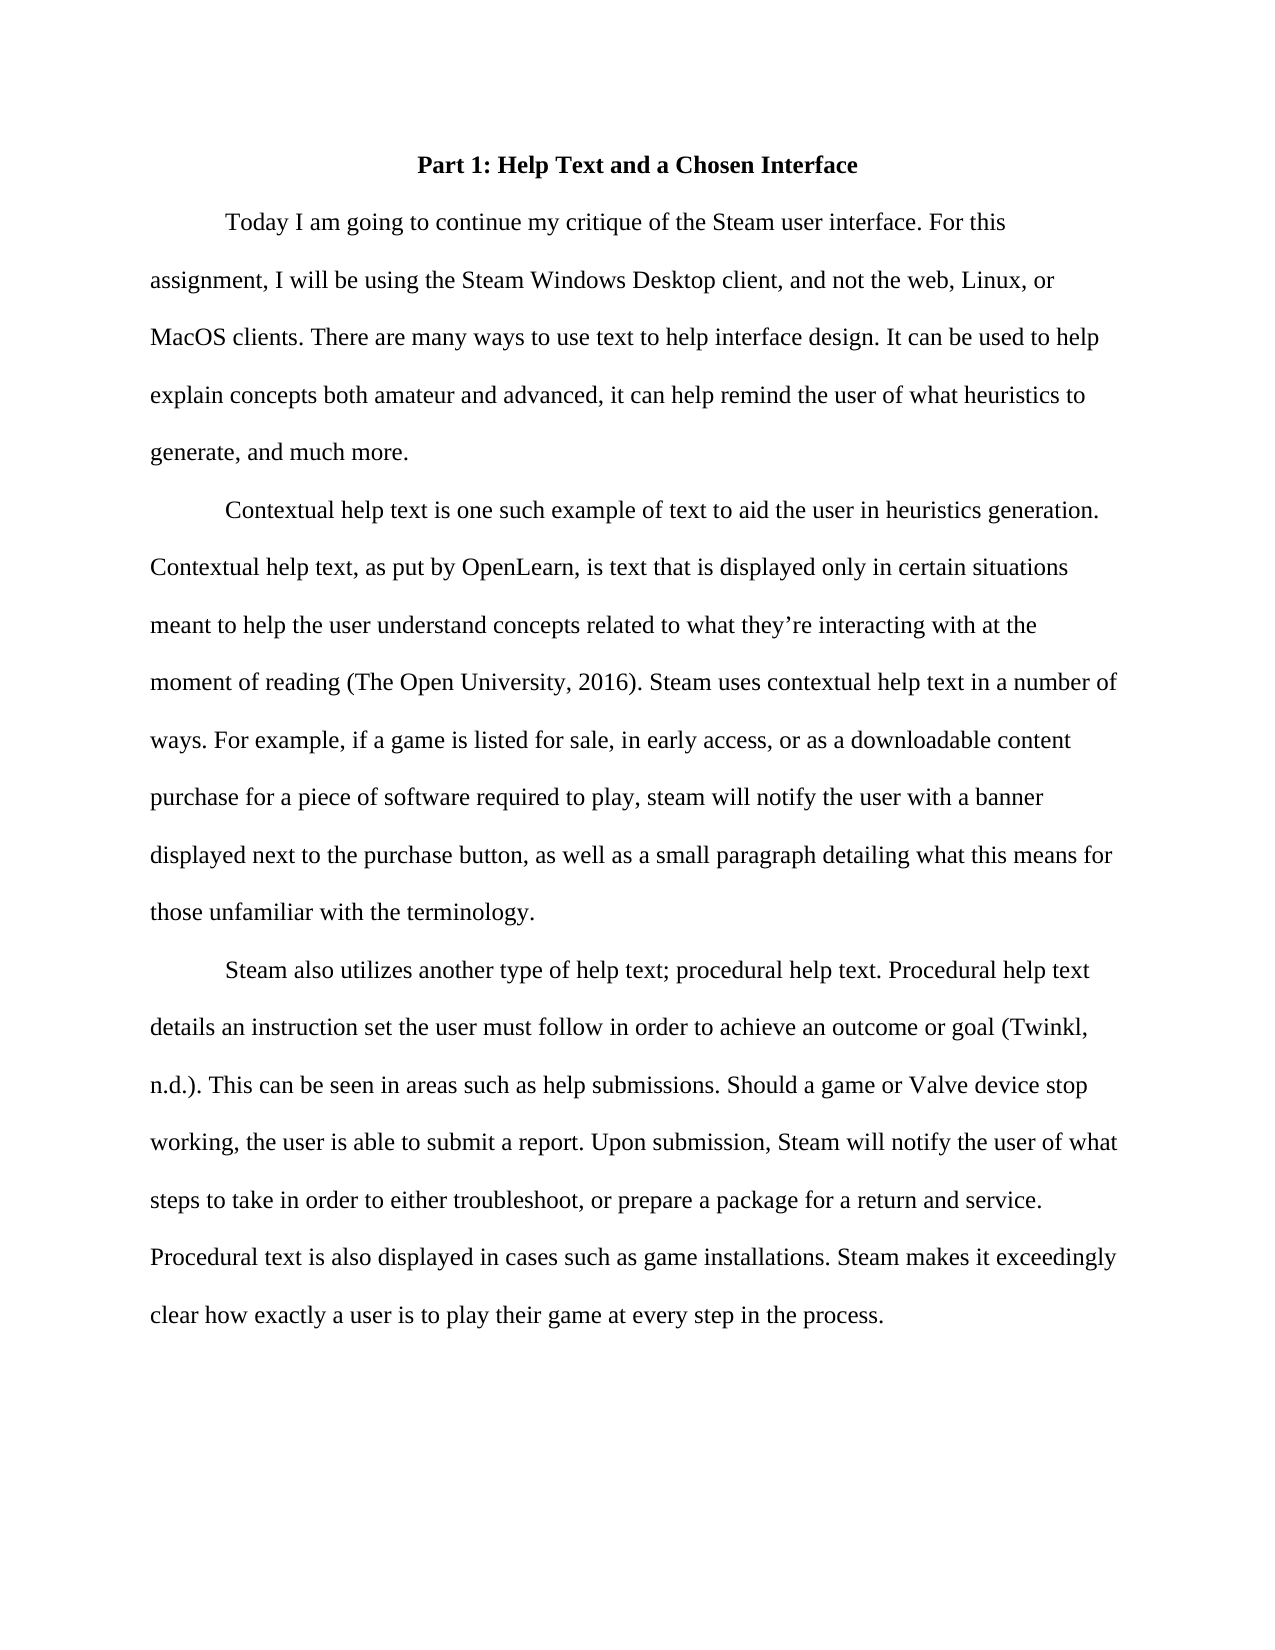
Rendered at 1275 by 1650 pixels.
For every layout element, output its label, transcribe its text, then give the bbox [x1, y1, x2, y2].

text Today I am going to continue my critique of the Steam user interface. For this assignment, I will be using the Steam Windows Desktop client, and not the web, Linux, or MacOS clients. There are many ways to use text to help interface design. It can be used to help explain concepts both amateur and advanced, it can help remind the user of what heuristics to generate, and much more. [150, 207, 1125, 466]
text Part 1: Help Text and a Chosen Interface [150, 150, 1125, 179]
text Contextual help text is one such example of text to aid the user in heuristics generation. Contextual help text, as put by OpenLearn, is text that is displayed only in certain situations meant to help the user understand concepts related to what they’re interacting with at the moment of reading . Steam uses contextual help text in a number of ways. For example, if a game is listed for sale, in early access, or as a downloadable content purchase for a piece of software required to play, steam will notify the user with a banner displayed next to the purchase button, as well as a small paragraph detailing what this means for those unfamiliar with the terminology. [150, 495, 1125, 926]
text Steam also utilizes another type of help text; procedural help text. Procedural help text details an instruction set the user must follow in order to achieve an outcome or goal . This can be seen in areas such as help submissions. Should a game or Valve device stop working, the user is able to submit a report. Upon submission, Steam will notify the user of what steps to take in order to either troubleshoot, or prepare a package for a return and service. Procedural text is also displayed in cases such as game installations. Steam makes it exceedingly clear how exactly a user is to play their game at every step in the process. [150, 955, 1125, 1329]
